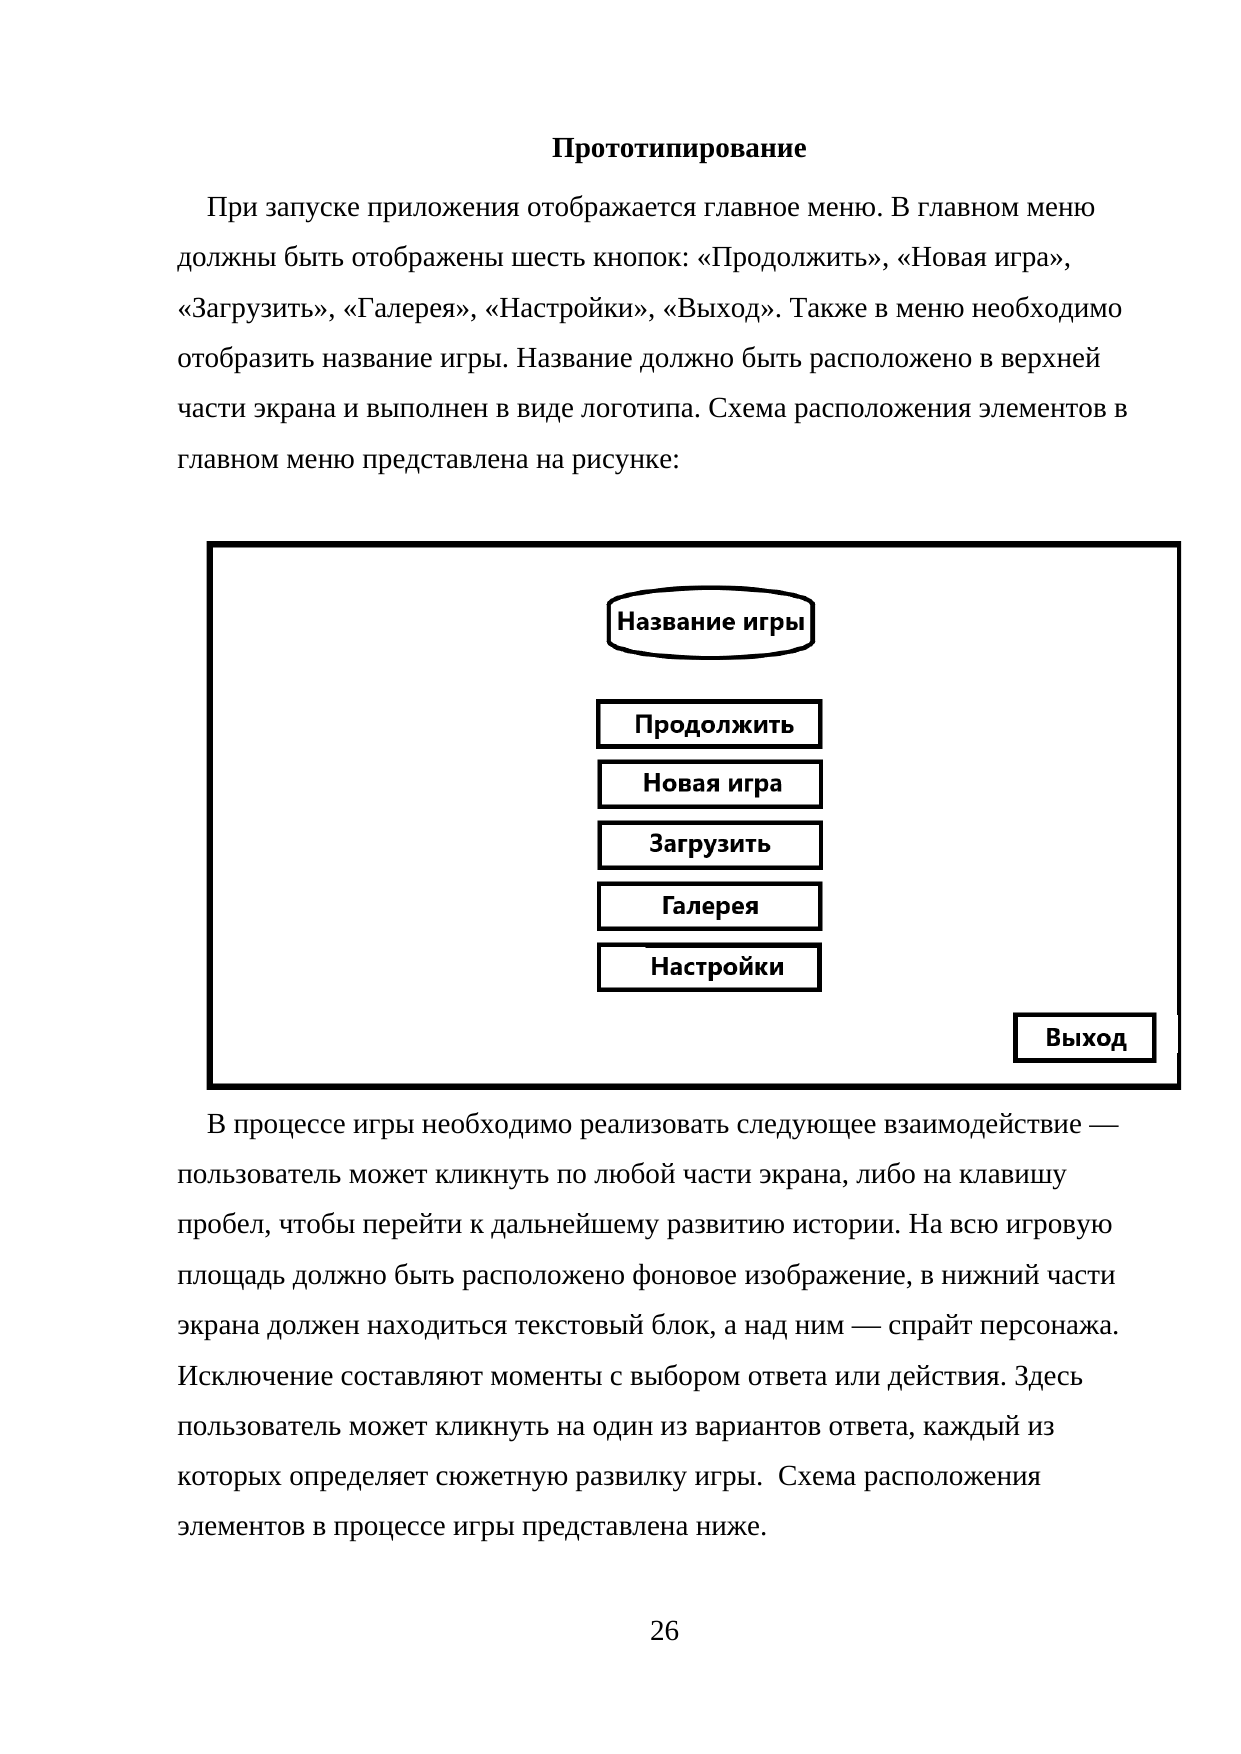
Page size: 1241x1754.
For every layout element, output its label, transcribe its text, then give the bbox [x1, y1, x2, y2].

picture [206, 541, 1182, 1090]
subtitle Прототипирование [177, 131, 1152, 164]
text При запуске приложения отображается главное меню. В главном меню должны быть отображены шесть кнопок: «Продолжить», «Новая игра», «Загрузить», «Галерея», «Настройки», «Выход». Также в меню необходимо отобразить название игры. Название должно быть расположено в верхней части экрана и выполнен в виде логотипа. Схема расположения элементов в главном меню представлена на рисунке: [177, 189, 1152, 474]
text В процессе игры необходимо реализовать следующее взаимодействие — пользователь может кликнуть по любой части экрана, либо на клавишу пробел, чтобы перейти к дальнейшему развитию истории. На всю игровую площадь должно быть расположено фоновое изображение, в нижний части экрана должен находиться текстовый блок, а над ним — спрайт персонажа. Исключение составляют моменты с выбором ответа или действия. Здесь пользователь может кликнуть на один из вариантов ответа, каждый из которых определяет сюжетную развилку игры. Схема расположения элементов в процессе игры представлена ниже. [177, 1106, 1152, 1542]
